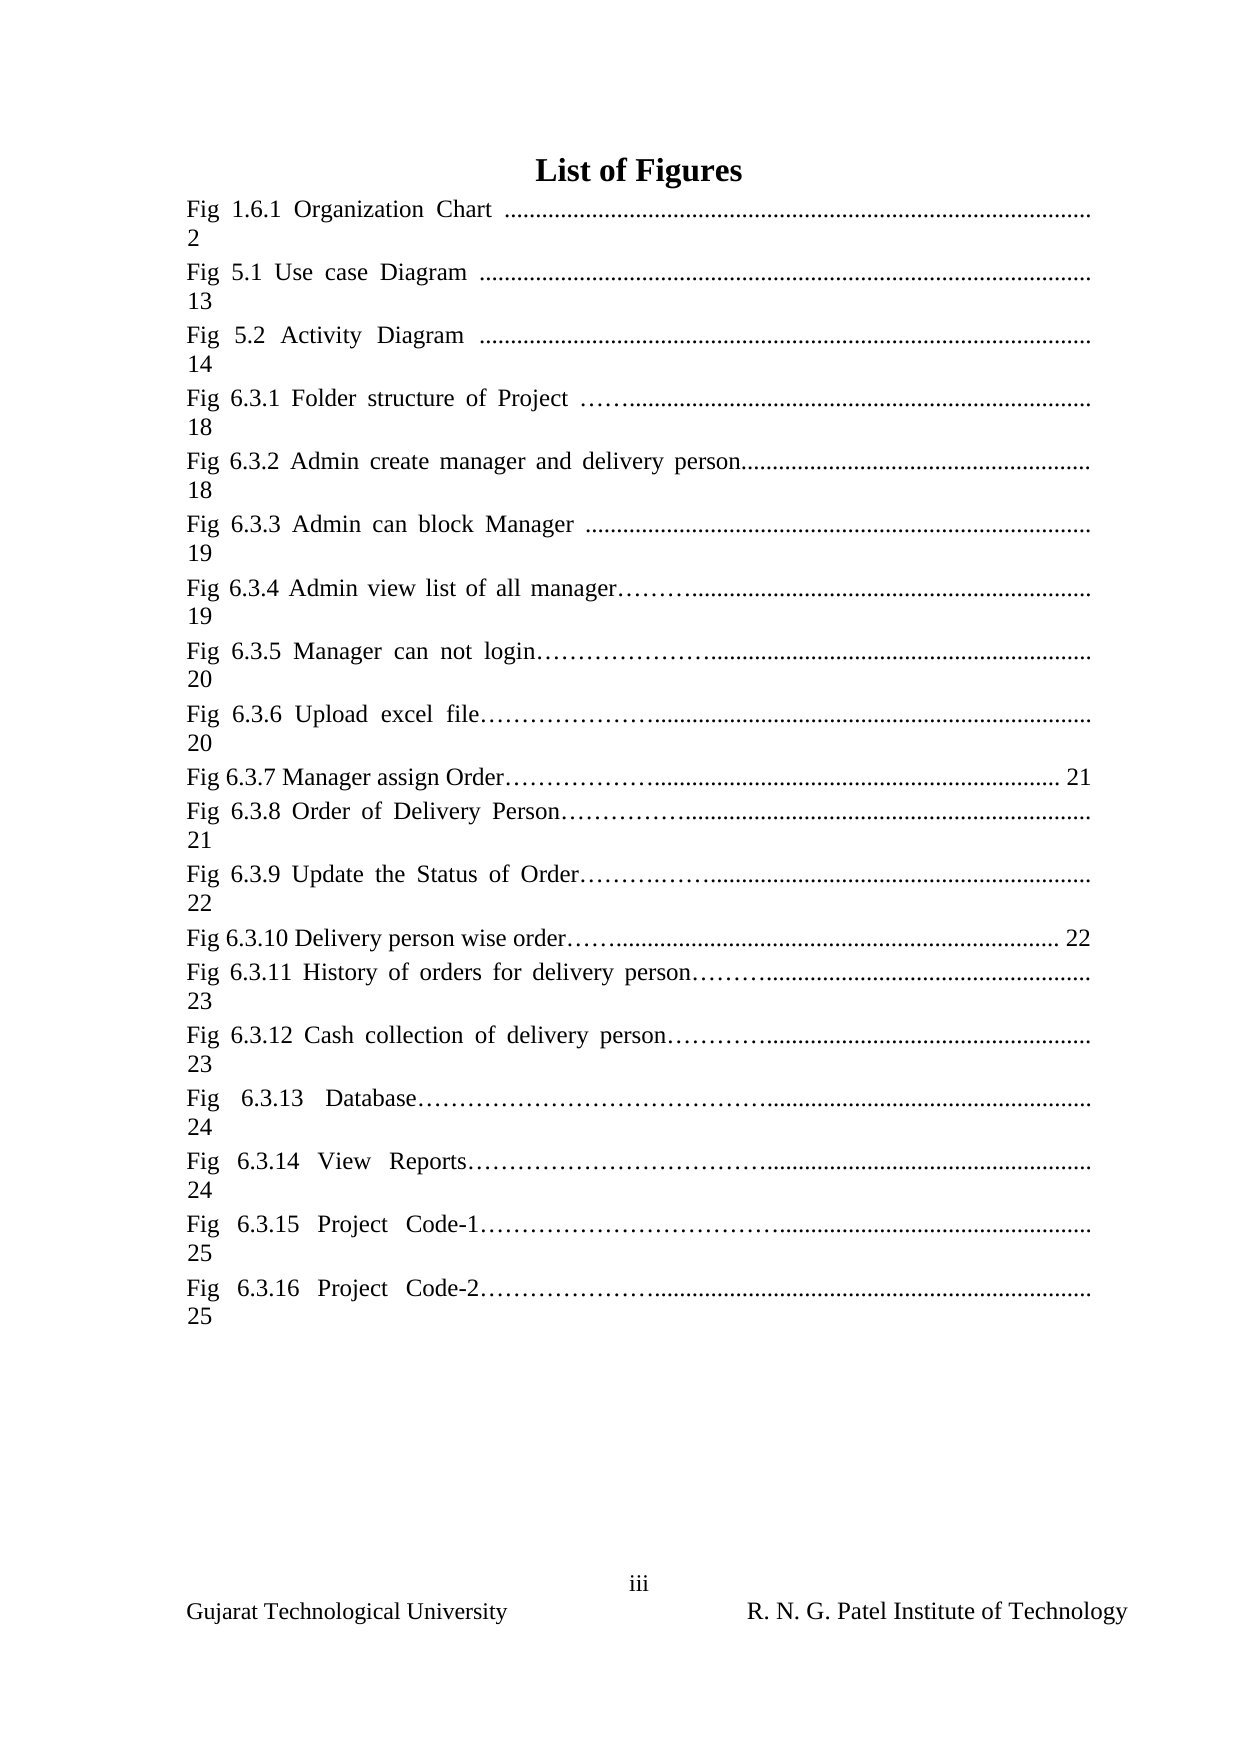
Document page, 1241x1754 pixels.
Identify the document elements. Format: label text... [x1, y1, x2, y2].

text Fig 6.3.4 Admin view list of all manager………................................................................ 19 [186, 573, 1092, 630]
text Fig 6.3.5 Manager can not login…………………............................................................. 20 [186, 636, 1092, 693]
text Fig 6.3.3 Admin can block Manager ................................................................................. 19 [186, 509, 1092, 567]
text Fig 5.1 Use case Diagram .................................................................................................. 13 [186, 257, 1092, 314]
text Fig 6.3.12 Cash collection of delivery person………….................................................... 23 [186, 1020, 1092, 1078]
text Fig 6.3.7 Manager assign Order………………................................................................. 21 [186, 762, 1092, 791]
text Fig 6.3.16 Project Code-2…………………...................................................................... 25 [186, 1273, 1092, 1330]
text Fig 6.3.15 Project Code-1……………………………….................................................. 25 [186, 1209, 1092, 1267]
text Fig 5.2 Activity Diagram .................................................................................................. 14 [186, 320, 1092, 378]
text Fig 6.3.13 Database…………………………………….................................................... 24 [186, 1083, 1092, 1141]
text Fig 6.3.8 Order of Delivery Person……………................................................................. 21 [186, 796, 1092, 854]
text Fig 1.6.1 Organization Chart .............................................................................................. 2 [186, 194, 1092, 251]
text Fig 6.3.9 Update the Status of Order……….……............................................................. 22 [186, 859, 1092, 917]
text List of Figures [186, 150, 1092, 188]
text Fig 6.3.6 Upload excel file…………………...................................................................... 20 [186, 699, 1092, 756]
text Fig 6.3.14 View Reports……………………………….................................................... 24 [186, 1146, 1092, 1204]
text Fig 6.3.2 Admin create manager and delivery person........................................................ 18 [186, 446, 1092, 504]
text Fig 6.3.10 Delivery person wise order……....................................................................... 22 [186, 923, 1092, 951]
text Fig 6.3.1 Folder structure of Project …….......................................................................... 18 [186, 383, 1092, 441]
text Fig 6.3.11 History of orders for delivery person……….................................................... 23 [186, 957, 1092, 1014]
